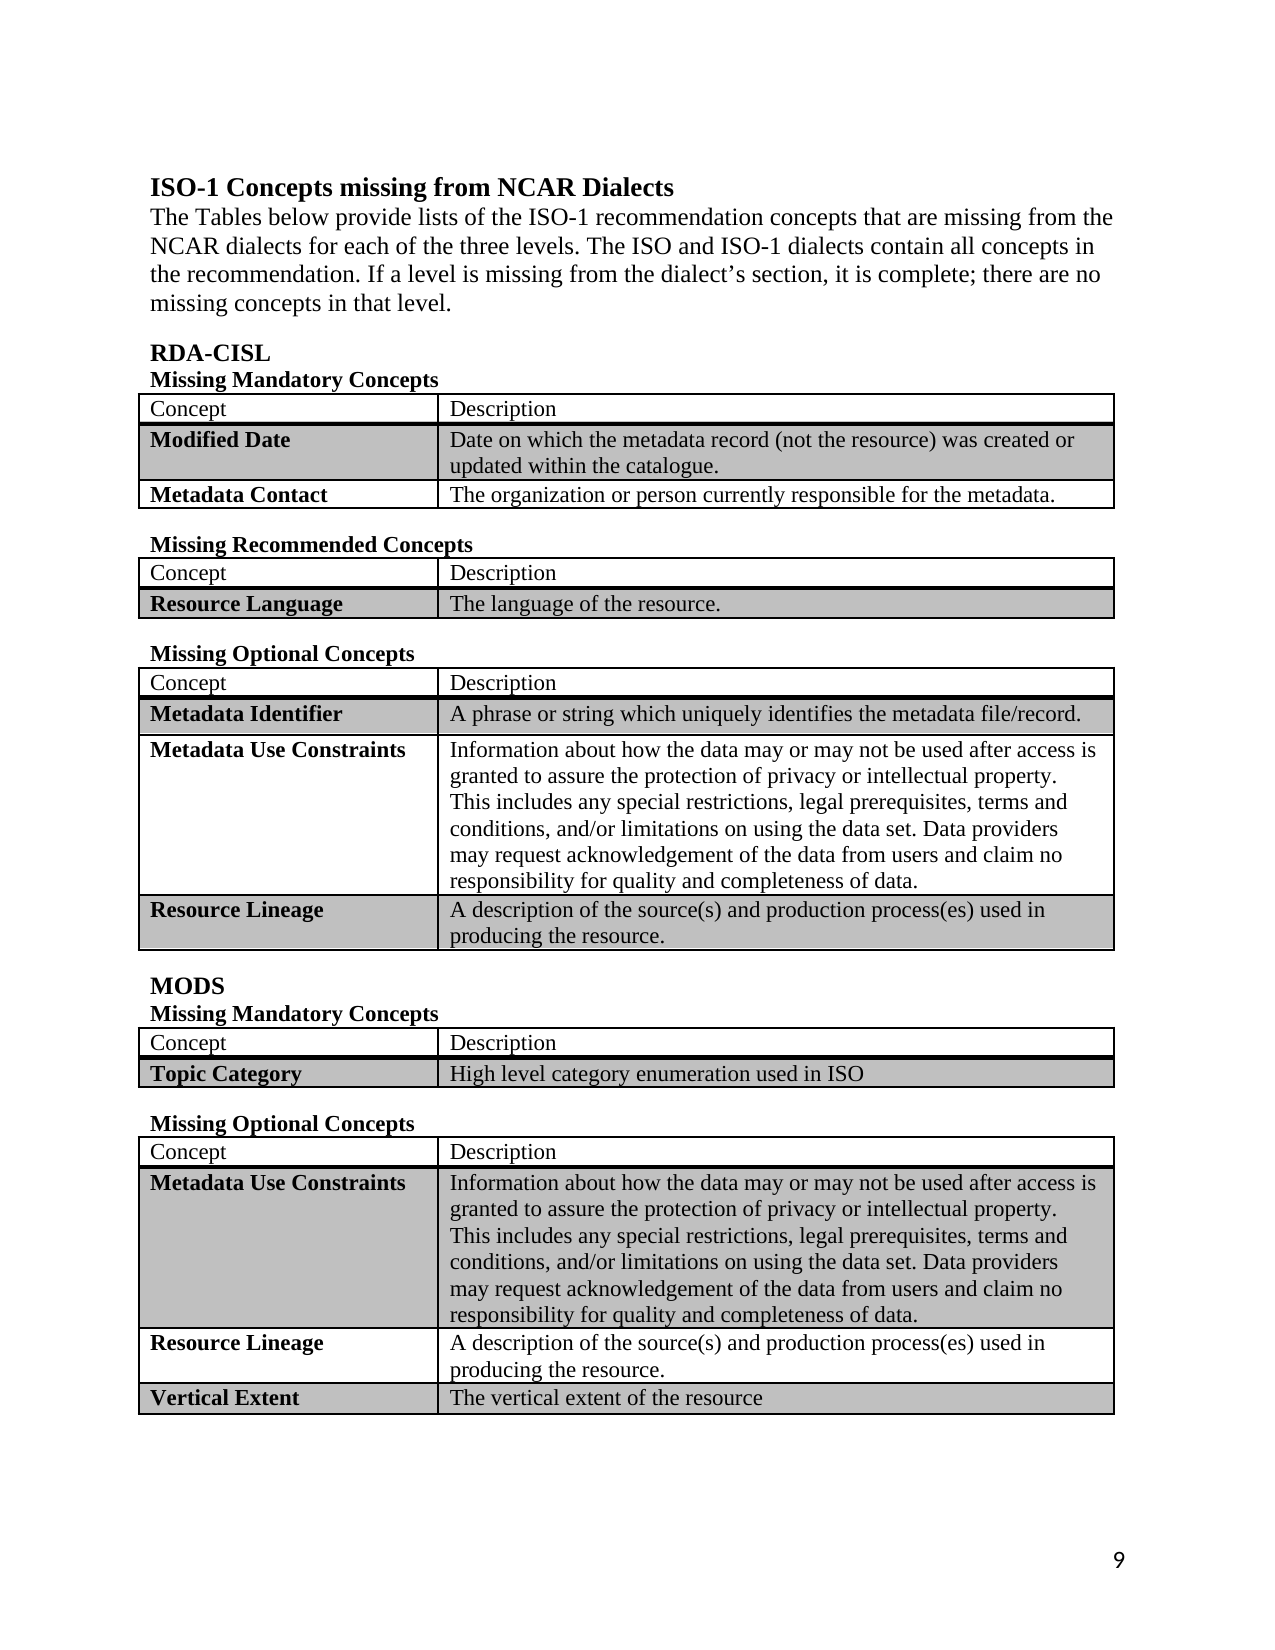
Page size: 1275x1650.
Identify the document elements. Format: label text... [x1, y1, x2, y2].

table_header Description [439, 395, 1113, 421]
table_cell The vertical extent of the resource [439, 1384, 1113, 1413]
table_header Description [439, 1029, 1113, 1055]
table_cell Resource Language [140, 590, 437, 617]
table_header Concept [140, 559, 437, 586]
table_cell Topic Category [140, 1060, 437, 1086]
text Missing Mandatory Concepts [150, 1000, 1125, 1027]
table_header Concept [140, 1138, 437, 1164]
text Missing Mandatory Concepts [150, 367, 1125, 393]
table_cell Information about how the data may or may not be used after access is granted to assure the protection of privacy or intellectual property. This includes any special restrictions, legal prerequisites, terms and conditions, and/or limitations on using the data set. Data providers may request acknowledgement of the data from users and claim no responsibility for quality and completeness of data. [439, 736, 1113, 894]
text The Tables below provide lists of the ISO-1 recommendation concepts that are missing from the NCAR dialects for each of the three levels. The ISO and ISO-1 dialects contain all concepts in the recommendation. If a level is missing from the dialect’s section, it is complete; there are no missing concepts in that level. [150, 202, 1125, 317]
table_cell Vertical Extent [140, 1384, 437, 1413]
table_cell Date on which the metadata record (not the resource) was created or updated within the catalogue. [439, 426, 1113, 479]
table_cell A description of the source(s) and production process(es) used in producing the resource. [439, 896, 1113, 948]
text Missing Recommended Concepts [150, 531, 1125, 557]
table_cell Metadata Use Constraints [140, 736, 437, 894]
text Missing Optional Concepts [150, 640, 1125, 667]
table_header Concept [140, 395, 437, 421]
table_cell The organization or person currently responsible for the metadata. [439, 481, 1113, 507]
table_cell A phrase or string which uniquely identifies the metadata file/record. [439, 700, 1113, 733]
subtitle MODS [150, 971, 1125, 1000]
table_header Description [439, 559, 1113, 586]
table_cell Metadata Identifier [140, 700, 437, 733]
table_cell Metadata Contact [140, 481, 437, 507]
table_cell Modified Date [140, 426, 437, 479]
table_header Description [439, 669, 1113, 695]
table_header Description [439, 1138, 1113, 1164]
text Missing Optional Concepts [150, 1110, 1125, 1136]
table_cell Resource Lineage [140, 896, 437, 948]
table_header Concept [140, 1029, 437, 1055]
table_cell Resource Lineage [140, 1329, 437, 1382]
table_cell Metadata Use Constraints [140, 1169, 437, 1327]
subtitle RDA-CISL [150, 338, 1125, 367]
table_cell The language of the resource. [439, 590, 1113, 617]
subtitle ISO-1 Concepts missing from NCAR Dialects [150, 171, 1125, 202]
table_cell A description of the source(s) and production process(es) used in producing the resource. [439, 1329, 1113, 1382]
table_cell High level category enumeration used in ISO [439, 1060, 1113, 1086]
table_cell Information about how the data may or may not be used after access is granted to assure the protection of privacy or intellectual property. This includes any special restrictions, legal prerequisites, terms and conditions, and/or limitations on using the data set. Data providers may request acknowledgement of the data from users and claim no responsibility for quality and completeness of data. [439, 1169, 1113, 1327]
table_header Concept [140, 669, 437, 695]
